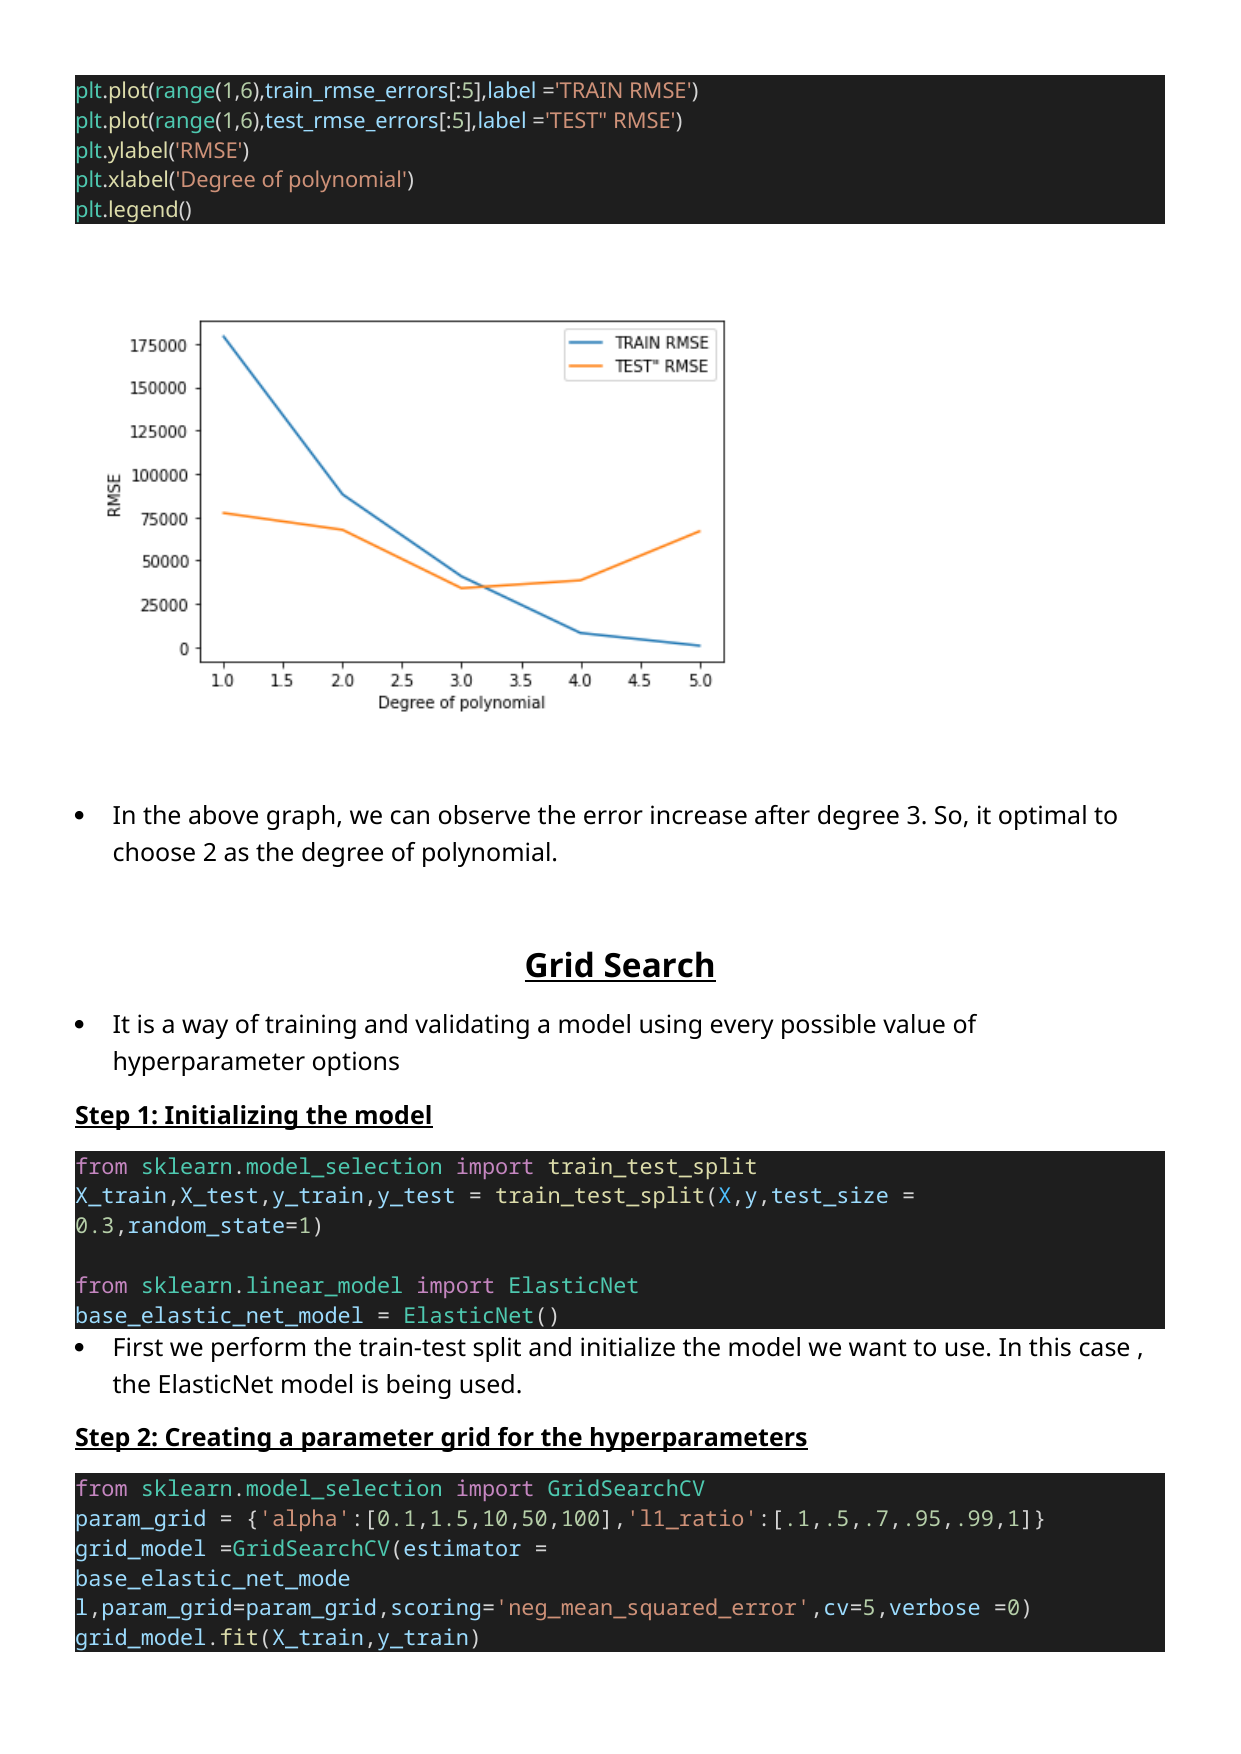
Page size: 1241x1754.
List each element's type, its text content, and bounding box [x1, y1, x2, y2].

text plt.ylabel('RMSE') [75, 134, 1165, 164]
text from sklearn.model_selection import train_test_split [75, 1151, 1165, 1181]
text plt.legend() [75, 194, 1165, 224]
text param_grid = {'alpha':[0.1,1.5,10,50,100],'l1_ratio':[.1,.5,.7,.95,.99,1]} [75, 1503, 1165, 1533]
list It is a way of training and validating a model using every possible value of hyperparameter options [75, 1007, 1165, 1078]
text plt.plot(range(1,6),test_rmse_errors[:5],label ='TEST" RMSE') [75, 105, 1165, 134]
text Grid Search [75, 941, 1165, 987]
list First we perform the train-test split and initialize the model we want to use. In this case , the ElasticNet model is being used. [75, 1329, 1165, 1400]
text from sklearn.model_selection import GridSearchCV [75, 1473, 1165, 1503]
list In the above graph, we can observe the error increase after degree 3. So, it optimal to choose 2 as the degree of polynomial. [75, 798, 1165, 869]
text Step 2: Creating a parameter grid for the hyperparameters [75, 1420, 1165, 1454]
text from sklearn.linear_model import ElasticNet [75, 1270, 1165, 1300]
text grid_model.fit(X_train,y_train) [75, 1622, 1165, 1652]
picture [75, 277, 844, 779]
text Step 1: Initializing the model [75, 1097, 1165, 1131]
text grid_model =GridSearchCV(estimator = base_elastic_net_model,param_grid=param_grid,scoring='neg_mean_squared_error',cv=5,verbose =0) [75, 1533, 1165, 1622]
text plt.plot(range(1,6),train_rmse_errors[:5],label ='TRAIN RMSE') [75, 75, 1165, 105]
text X_train,X_test,y_train,y_test = train_test_split(X,y,test_size = 0.3,random_state=1) [75, 1181, 1165, 1240]
text plt.xlabel('Degree of polynomial') [75, 164, 1165, 194]
text base_elastic_net_model = ElasticNet() [75, 1300, 1165, 1329]
